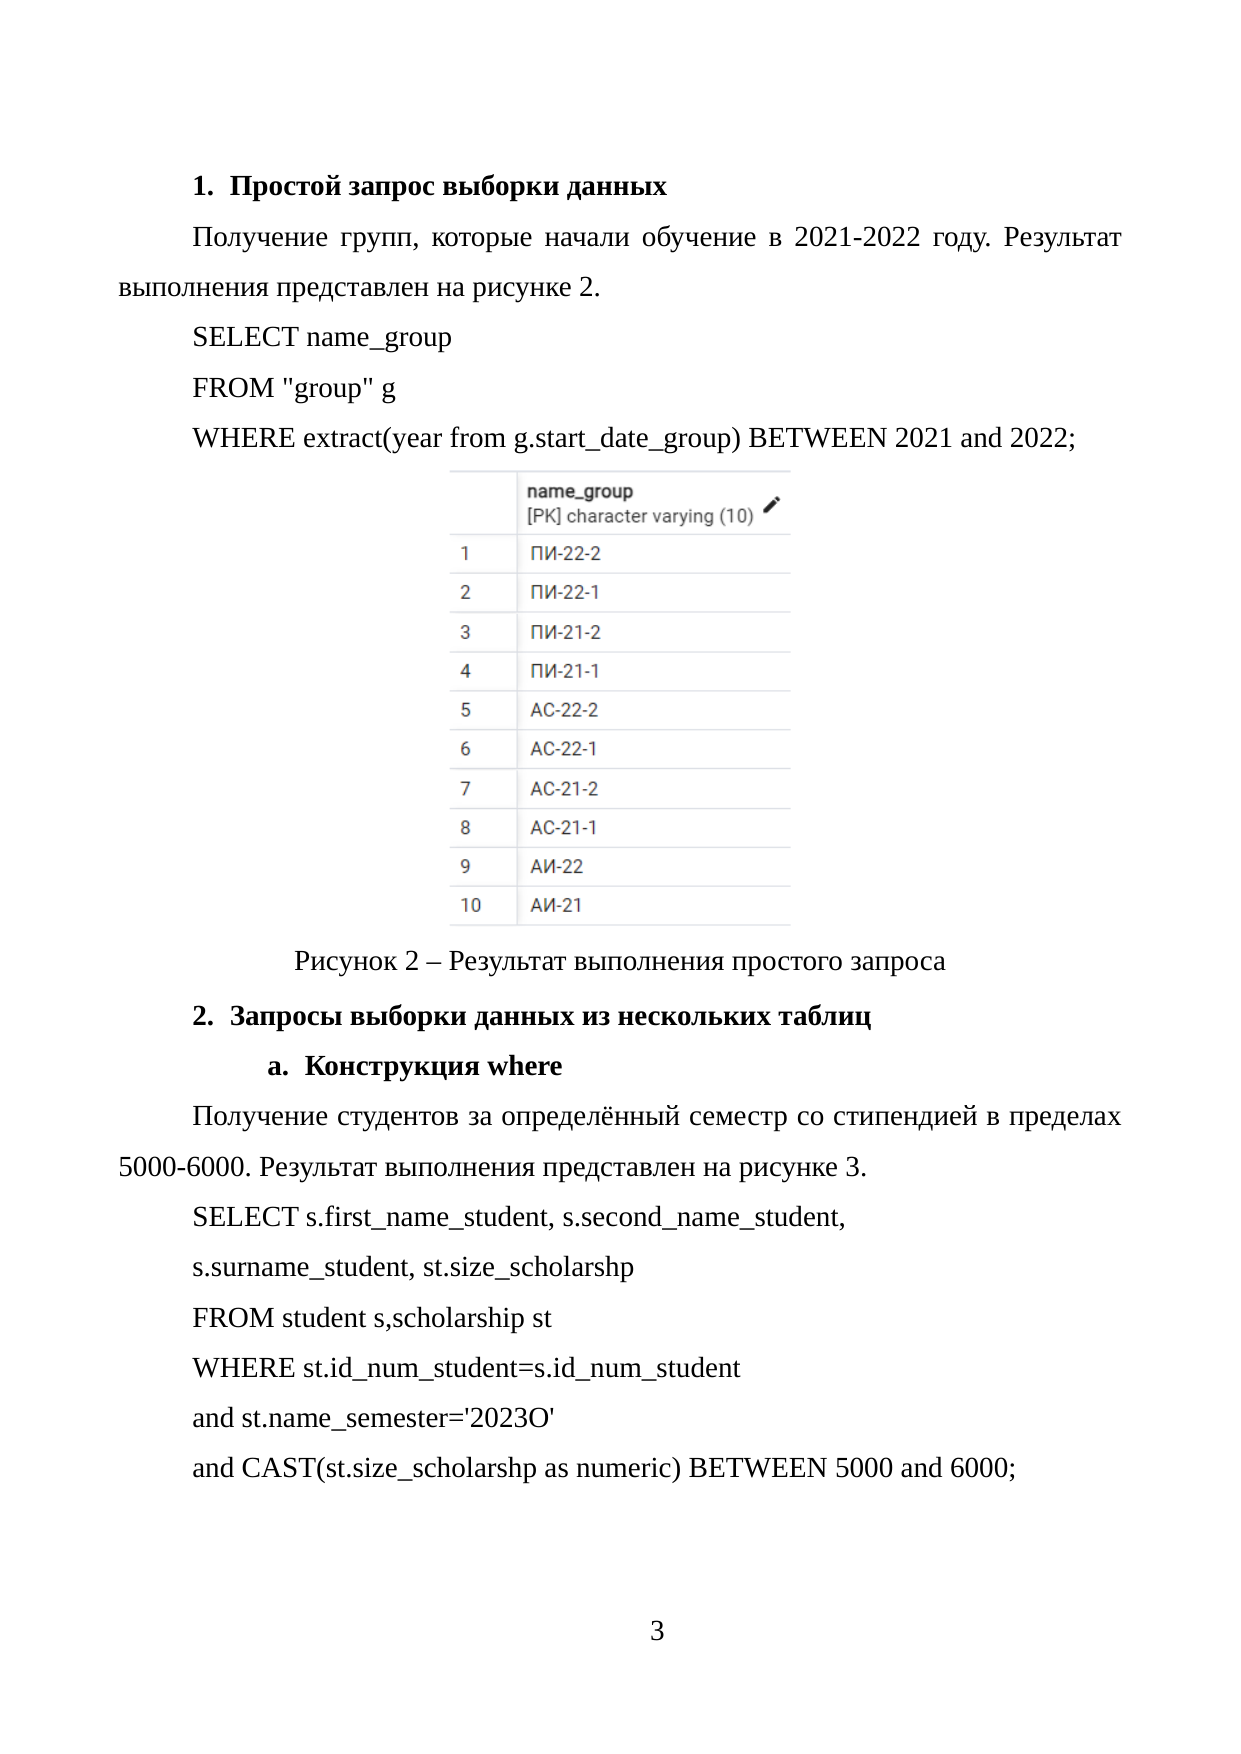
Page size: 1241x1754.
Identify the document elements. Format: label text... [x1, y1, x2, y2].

text SELECT name_group [118, 319, 1122, 353]
text Получение групп, которые начали обучение в 2021-2022 году. Результат выполнения представлен на рисунке 2. [118, 219, 1122, 303]
text s.surname_student, st.size_scholarshp [118, 1249, 1122, 1283]
text FROM "group" g [118, 370, 1122, 403]
text SELECT s.first_name_student, s.second_name_student, [118, 1199, 1122, 1233]
list Конструкция where [267, 1048, 1122, 1082]
list Запросы выборки данных из нескольких таблиц [192, 998, 1122, 1031]
text and st.name_semester='2023О' [118, 1400, 1122, 1434]
text and CAST(st.size_scholarshp as numeric) BETWEEN 5000 and 6000; [118, 1451, 1122, 1484]
text Рисунок 2 – Результат выполнения простого запроса [118, 943, 1122, 977]
text WHERE st.id_num_student=s.id_num_student [118, 1350, 1122, 1383]
list Простой запрос выборки данных [192, 168, 1122, 202]
picture [449, 470, 791, 927]
text WHERE extract(year from g.start_date_group) BETWEEN 2021 and 2022; [118, 420, 1122, 453]
text Получение студентов за определённый семестр со стипендией в пределах 5000-6000. Результат выполнения представлен на рисунке 3. [118, 1098, 1122, 1182]
text FROM student s,scholarship st [118, 1300, 1122, 1333]
